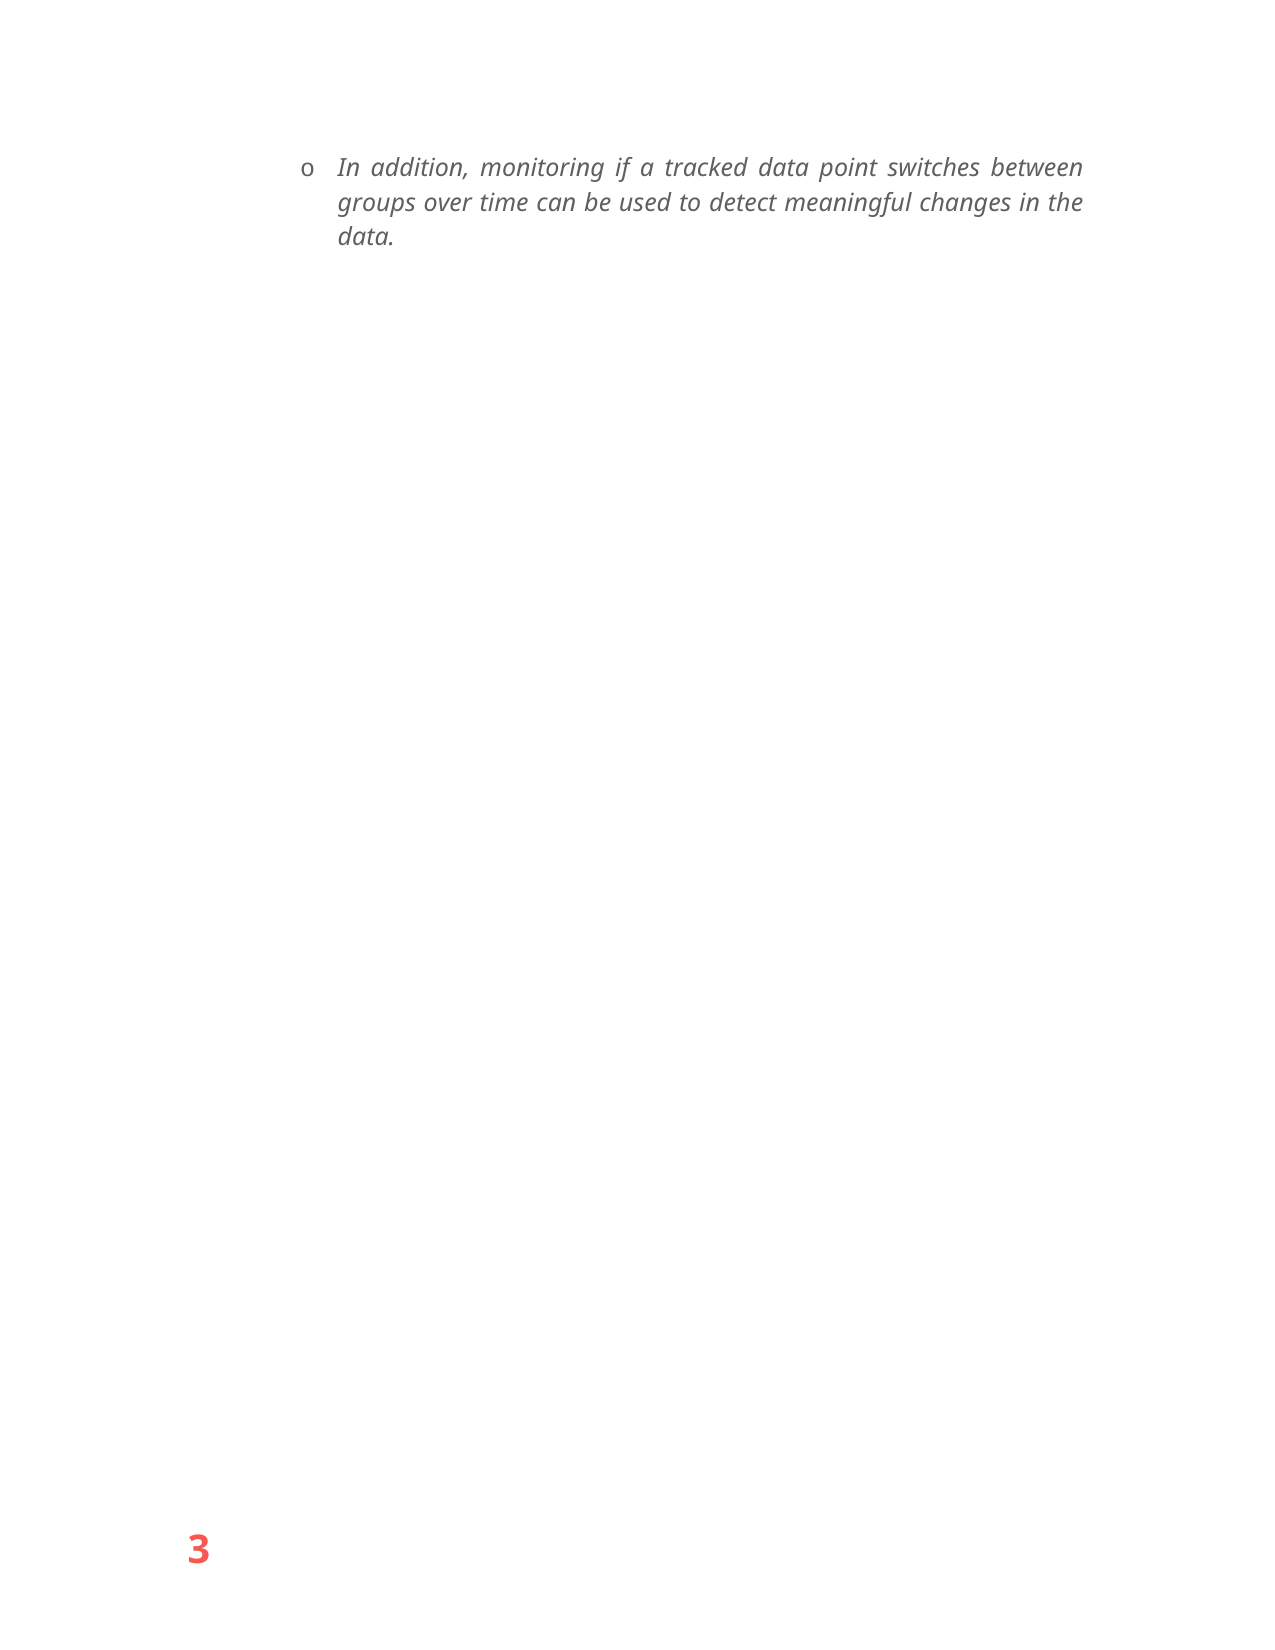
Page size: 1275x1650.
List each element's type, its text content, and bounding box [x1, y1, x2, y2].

list In addition, monitoring if a tracked data point switches between groups over time can be used to detect meaningful changes in the data. [300, 150, 1087, 252]
